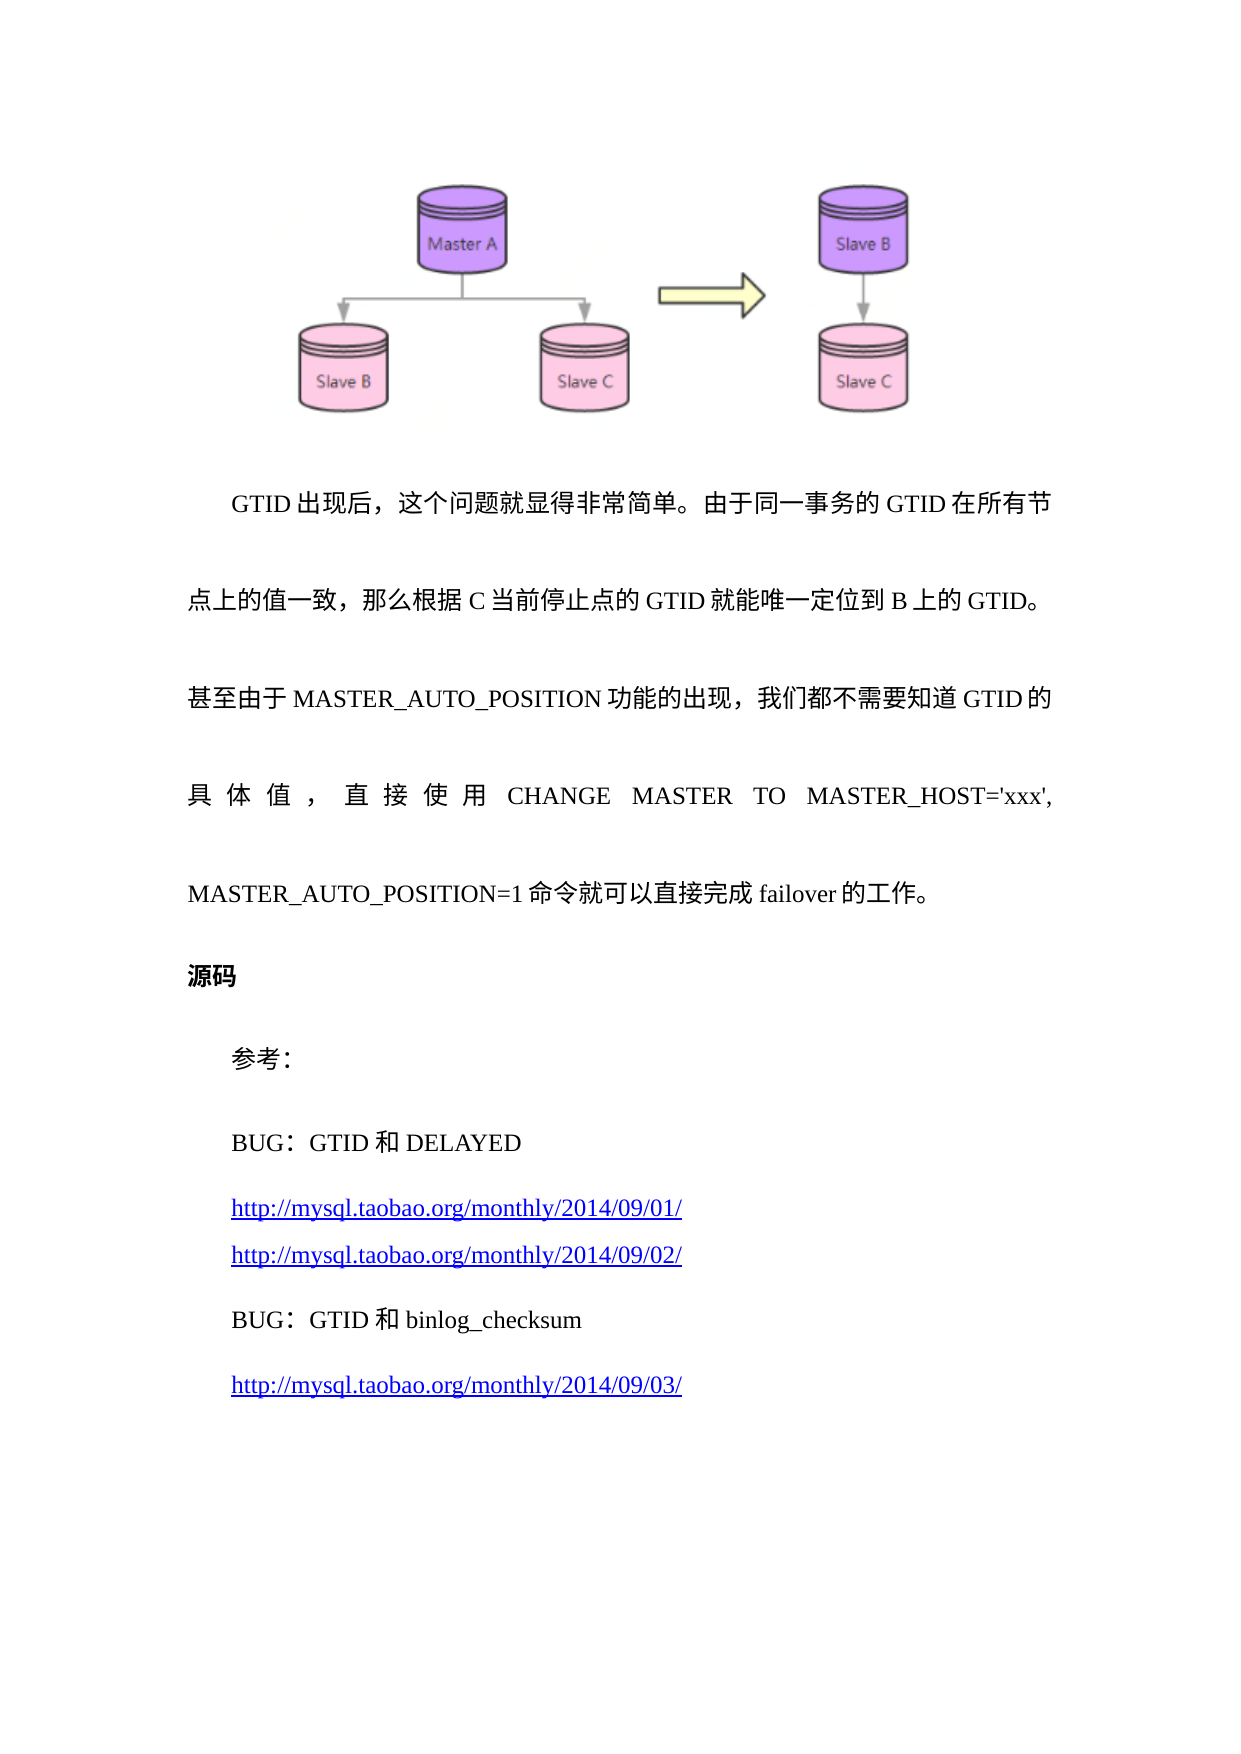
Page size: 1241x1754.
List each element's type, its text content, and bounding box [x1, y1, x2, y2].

text BUG：GTID 和 binlog_checksum [187, 1285, 1053, 1350]
text 参考： [187, 1025, 1053, 1090]
picture [253, 162, 988, 436]
subtitle 源码 [187, 942, 1053, 1007]
text http://mysql.taobao.org/monthly/2014/09/02/ [187, 1238, 1053, 1271]
text http://mysql.taobao.org/monthly/2014/09/03/ [187, 1368, 1053, 1401]
text BUG：GTID 和 DELAYED [187, 1108, 1053, 1173]
text http://mysql.taobao.org/monthly/2014/09/01/ [187, 1191, 1053, 1224]
text GTID出现后，这个问题就显得非常简单。由于同一事务的GTID在所有节点上的值一致，那么根据C当前停止点的GTID就能唯一定位到B上的GTID。甚至由于MASTER_AUTO_POSITION功能的出现，我们都不需要知道GTID的具体值，直接使用CHANGE MASTER TO MASTER_HOST='xxx', MASTER_AUTO_POSITION=1命令就可以直接完成failover的工作。 [187, 469, 1053, 924]
